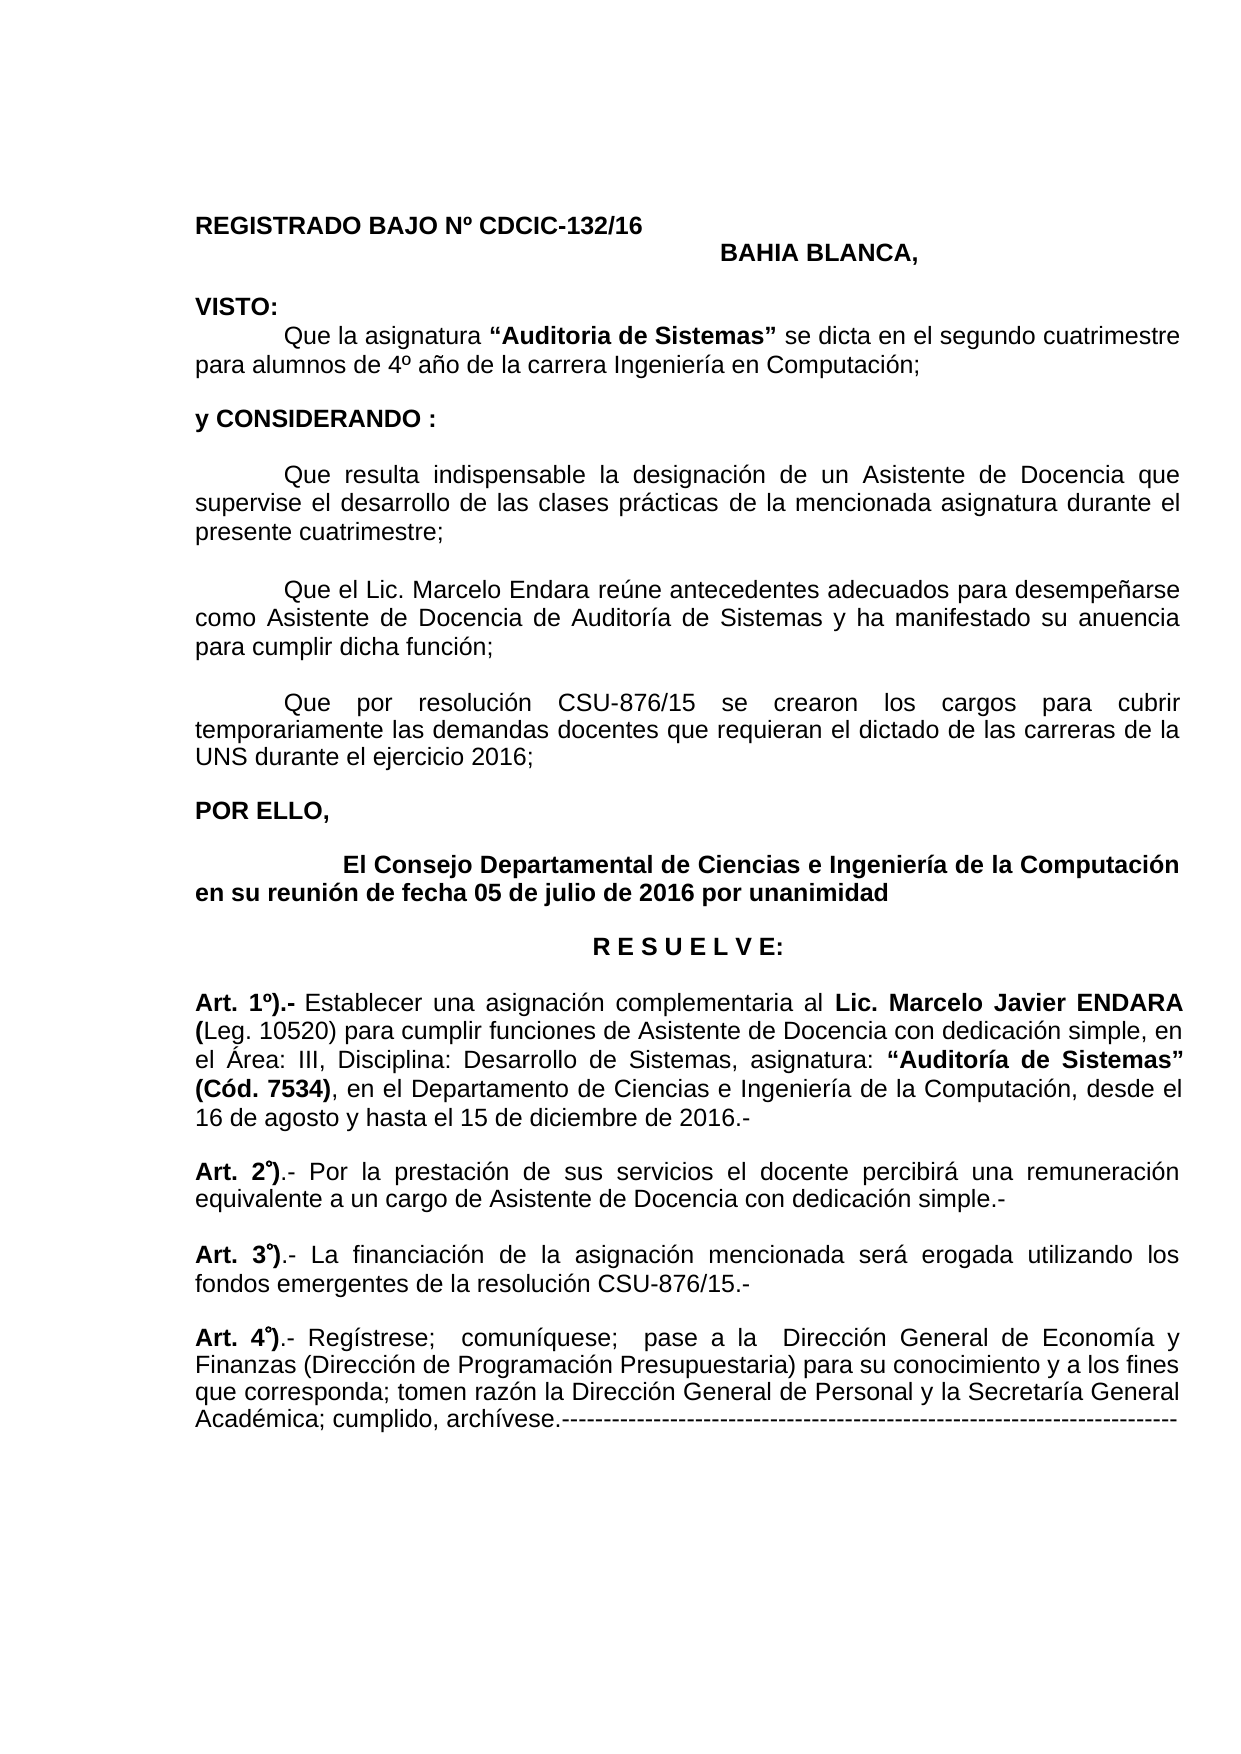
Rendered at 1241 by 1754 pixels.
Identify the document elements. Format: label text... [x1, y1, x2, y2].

text Art. 1º).- Establecer una asignación complementaria al Lic. Marcelo Javier ENDARA (Leg. 10520) para cumplir funciones de Asistente de Docencia con dedicación simple, en el Área: III, Disciplina: Desarrollo de Sistemas, asignatura: “Auditoría de Sistemas” (Cód. 7534), en el Departamento de Ciencias e Ingeniería de la Computación, desde el 16 de agosto y hasta el 15 de diciembre de 2016.- [195, 988, 1184, 1131]
text Art. 2).- Por la prestación de sus servicios el docente percibirá una remuneración equivalente a un cargo de Asistente de Docencia con dedicación simple.- [195, 1158, 1181, 1213]
text Que resulta indispensable la designación de un Asistente de Docencia que supervise el desarrollo de las clases prácticas de la mencionada asignatura durante el presente cuatrimestre; [195, 460, 1181, 546]
text POR ELLO, [195, 798, 1181, 825]
text R E S U E L V E: [195, 933, 1181, 961]
text BAHIA BLANCA, [195, 240, 1181, 267]
text Art. 4).- Regístrese; comuníquese; pase a la Dirección General de Economía y Finanzas (Dirección de Programación Presupuestaria) para su conocimiento y a los fines que corresponda; tomen razón la Dirección General de Personal y la Secretaría General Académica; cumplido, archívese.-------------------------------------------------------------------------- [195, 1324, 1181, 1433]
text El Consejo Departamental de Ciencias e Ingeniería de la Computación en su reunión de fecha 05 de julio de 2016 por unanimidad [195, 852, 1181, 906]
text Art. 3).- La financiación de la asignación mencionada será erogada utilizando los fondos emergentes de la resolución CSU-876/15.- [195, 1240, 1181, 1297]
text Que por resolución CSU-876/15 se crearon los cargos para cubrir temporariamente las demandas docentes que requieran el dictado de las carreras de la UNS durante el ejercicio 2016; [195, 690, 1181, 771]
text VISTO: [195, 294, 1181, 321]
subtitle REGISTRADO BAJO Nº CDCIC-132/16 [195, 213, 1181, 240]
text y CONSIDERANDO : [195, 406, 1181, 433]
text Que el Lic. Marcelo Endara reúne antecedentes adecuados para desempeñarse como Asistente de Docencia de Auditoría de Sistemas y ha manifestado su anuencia para cumplir dicha función; [195, 575, 1181, 661]
text Que la asignatura “Auditoria de Sistemas” se dicta en el segundo cuatrimestre para alumnos de 4º año de la carrera Ingeniería en Computación; [195, 321, 1181, 378]
